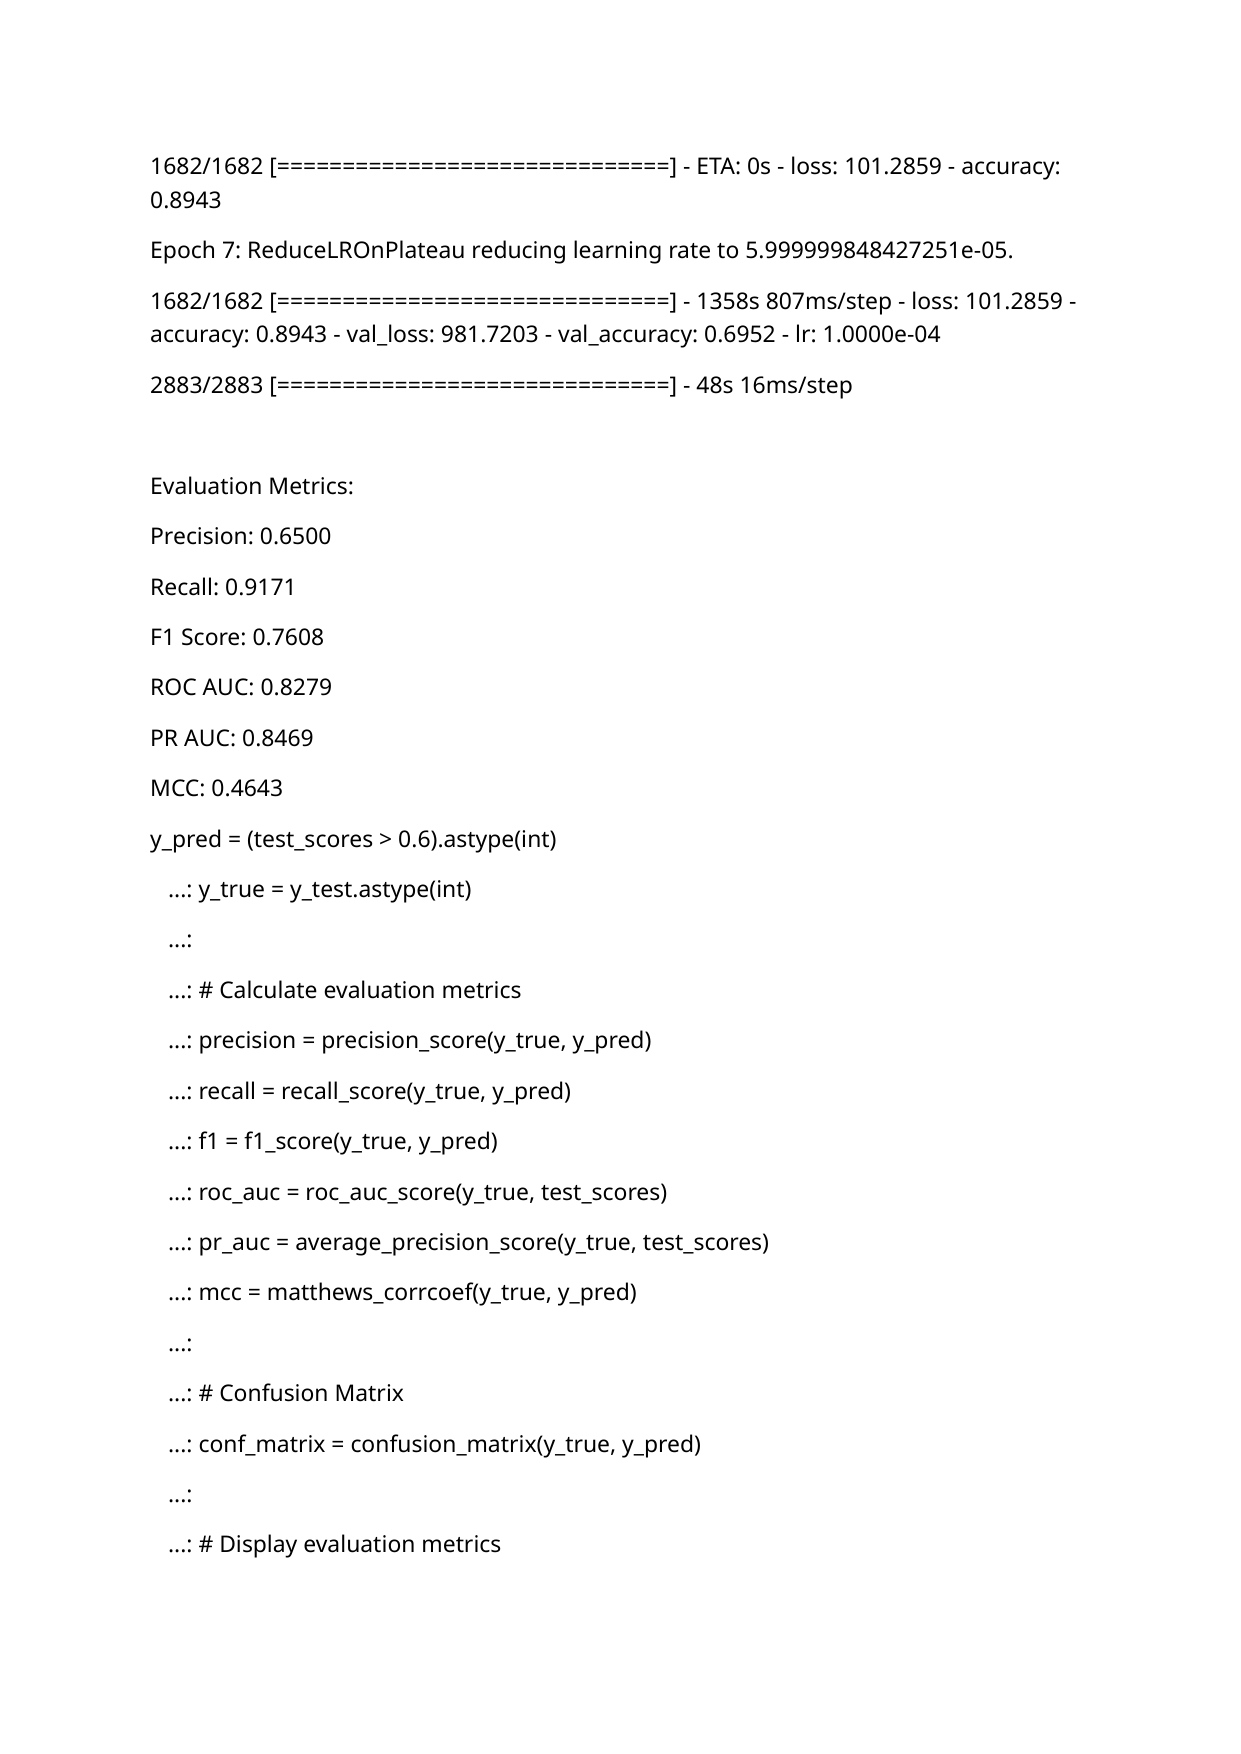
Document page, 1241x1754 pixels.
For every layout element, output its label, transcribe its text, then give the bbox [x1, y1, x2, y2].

text ...: f1 = f1_score(y_true, y_pred) [150, 1125, 1090, 1156]
text F1 Score: 0.7608 [150, 621, 1090, 652]
text ...: [150, 923, 1090, 954]
text Recall: 0.9171 [150, 570, 1090, 602]
text Evaluation Metrics: [150, 469, 1090, 501]
text ...: pr_auc = average_precision_score(y_true, test_scores) [150, 1226, 1090, 1257]
text ...: recall = recall_score(y_true, y_pred) [150, 1074, 1090, 1106]
text ...: # Display evaluation metrics [150, 1528, 1090, 1559]
text ...: mcc = matthews_corrcoef(y_true, y_pred) [150, 1276, 1090, 1307]
text PR AUC: 0.8469 [150, 722, 1090, 753]
text ...: y_true = y_test.astype(int) [150, 873, 1090, 904]
text ROC AUC: 0.8279 [150, 671, 1090, 702]
text MCC: 0.4643 [150, 772, 1090, 803]
text y_pred = (test_scores > 0.6).astype(int) [150, 822, 1090, 854]
text ...: conf_matrix = confusion_matrix(y_true, y_pred) [150, 1427, 1090, 1459]
text ...: # Confusion Matrix [150, 1377, 1090, 1408]
text ...: [150, 1478, 1090, 1509]
text Epoch 7: ReduceLROnPlateau reducing learning rate to 5.999999848427251e-05. [150, 234, 1090, 265]
text Precision: 0.6500 [150, 520, 1090, 551]
text 1682/1682 [==============================] - ETA: 0s - loss: 101.2859 - accuracy: 0.8943 [150, 150, 1090, 215]
text ...: roc_auc = roc_auc_score(y_true, test_scores) [150, 1175, 1090, 1207]
text ...: # Calculate evaluation metrics [150, 974, 1090, 1005]
text ...: [150, 1327, 1090, 1358]
text 2883/2883 [==============================] - 48s 16ms/step [150, 369, 1090, 400]
text 1682/1682 [==============================] - 1358s 807ms/step - loss: 101.2859 - accuracy: 0.8943 - val_loss: 981.7203 - val_accuracy: 0.6952 - lr: 1.0000e-04 [150, 284, 1090, 349]
text ...: precision = precision_score(y_true, y_pred) [150, 1024, 1090, 1055]
